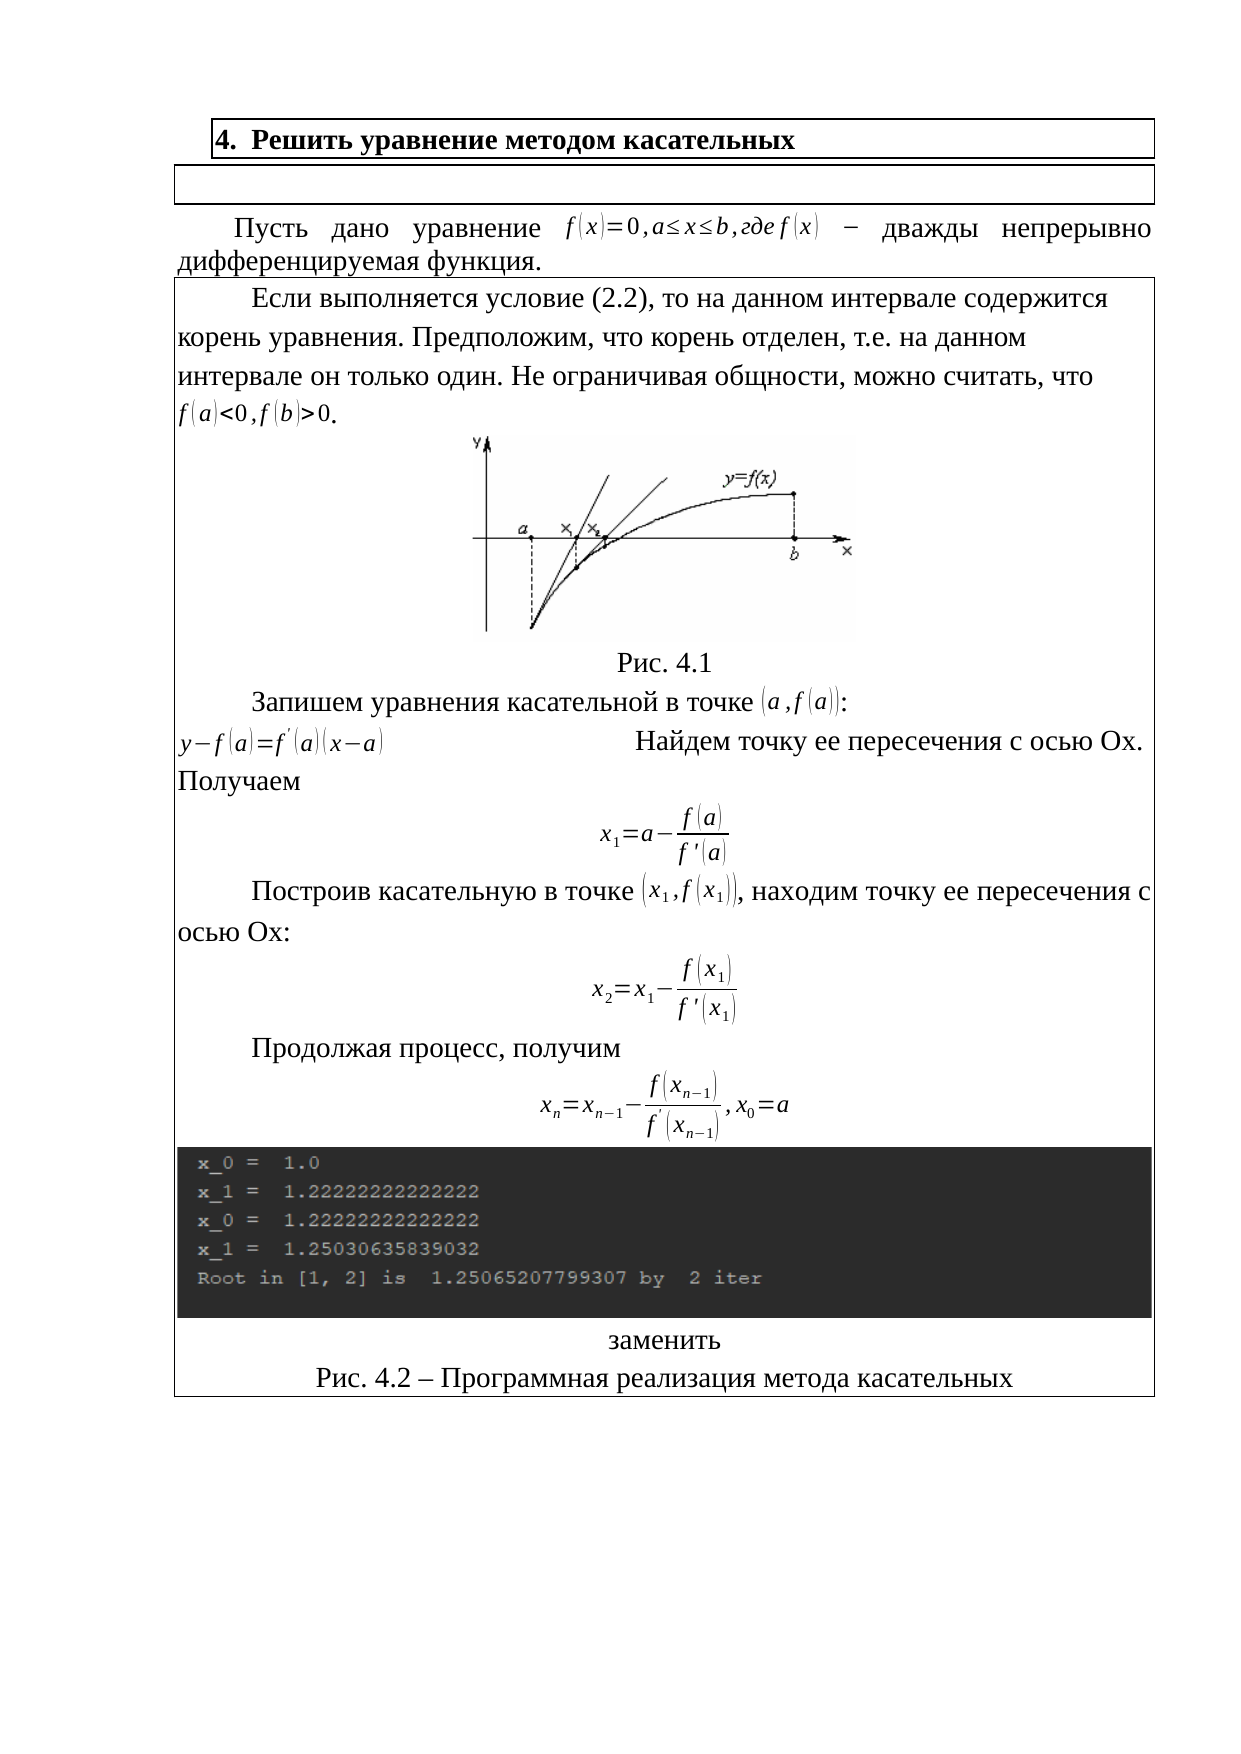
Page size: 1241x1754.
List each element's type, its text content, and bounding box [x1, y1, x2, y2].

text Рис. 4.2 – Программная реализация метода касательных [175, 1357, 1154, 1396]
list Решить уравнение методом касательных [213, 120, 1154, 157]
text Если выполняется условие (2.2), то на данном интервале содержится корень уравнения. Предположим, что корень отделен, т.е. на данном интервале он только один. Не ограничивая общности, можно считать, что . [175, 278, 1154, 431]
text Рис. 4.1 [175, 642, 1154, 679]
picture [177, 1147, 1152, 1318]
text Пусть дано уравнение − дважды непрерывно дифференцируемая функция. [177, 210, 1152, 277]
text Найдем точку ее пересечения с осью Ох. Получаем [175, 719, 1154, 797]
text Продолжая процесс, получим [175, 1026, 1154, 1063]
text Запишем уравнения касательной в точке : [175, 681, 1154, 718]
text заменить [175, 1318, 1154, 1355]
text Построив касательную в точке , находим точку ее пересечения с осью Ох: [175, 867, 1154, 948]
